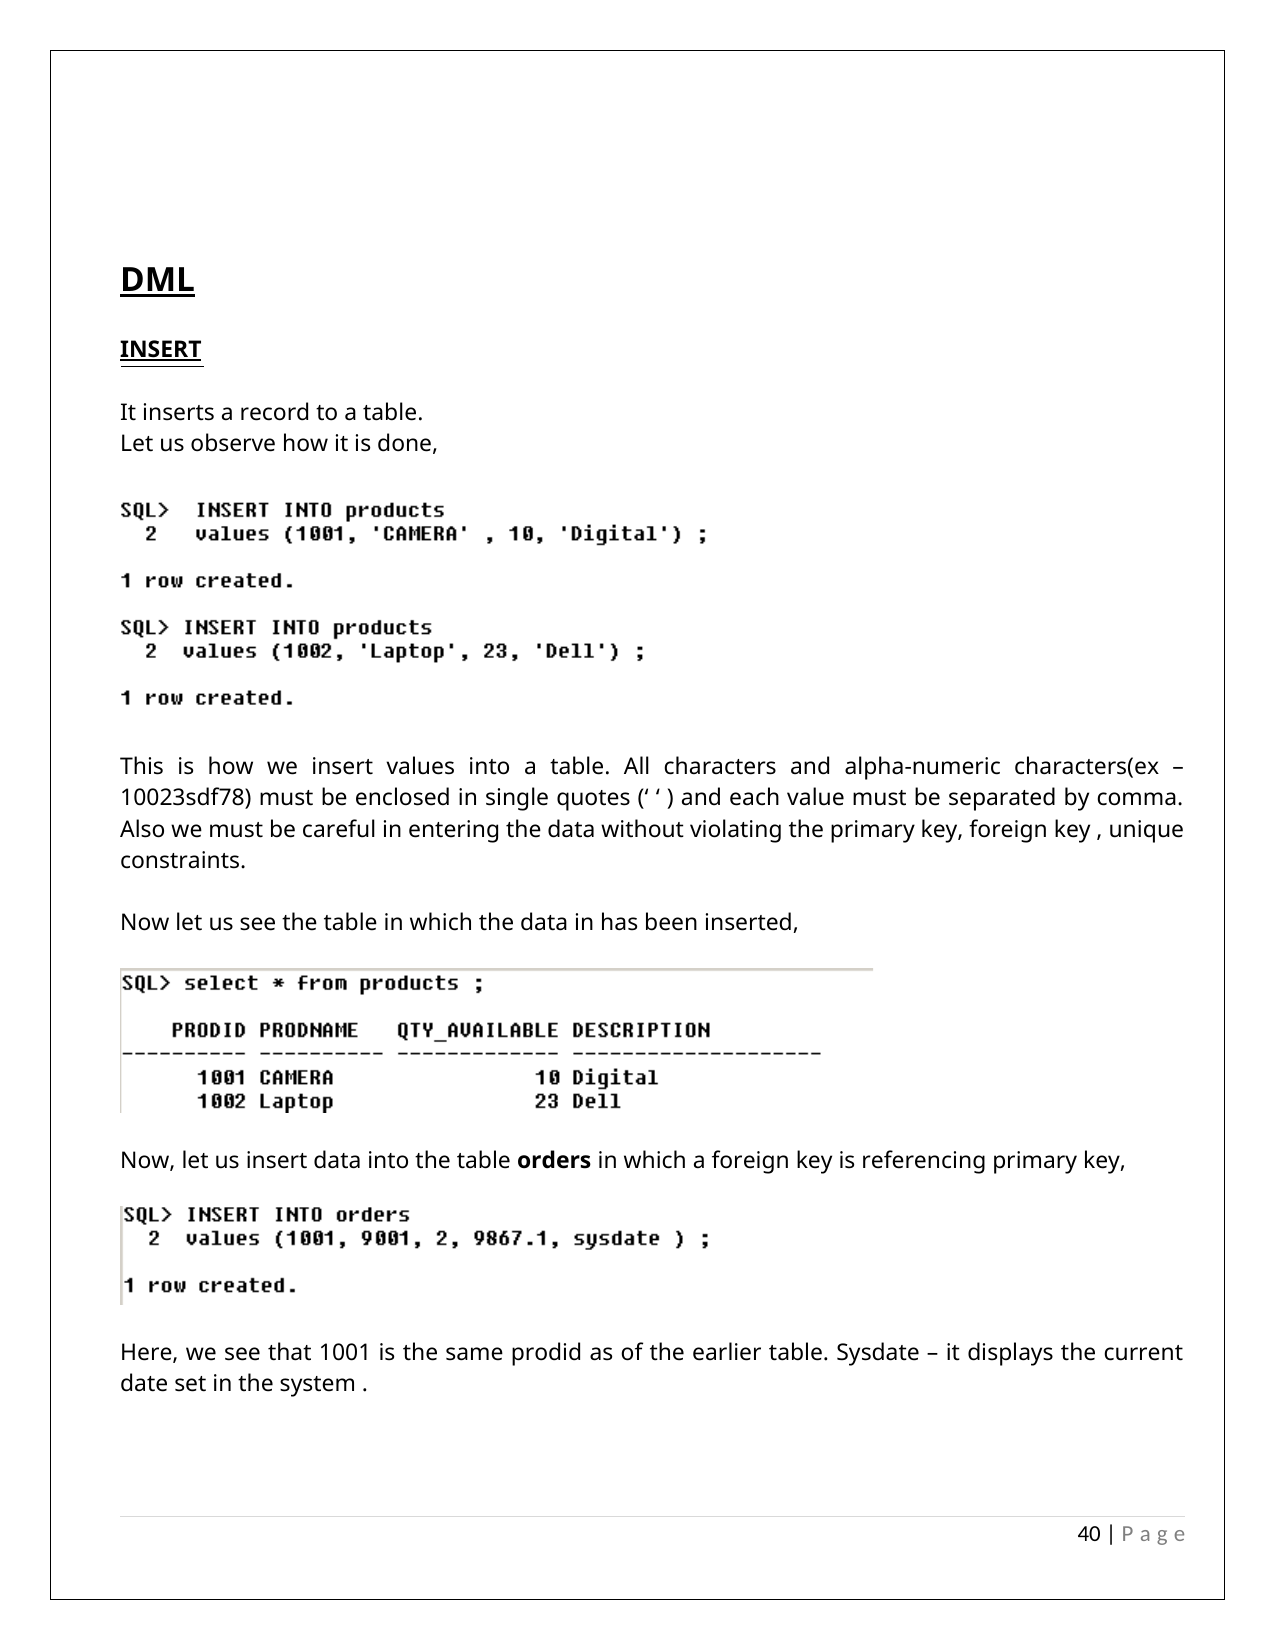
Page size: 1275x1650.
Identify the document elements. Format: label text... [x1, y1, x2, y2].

text It inserts a record to a table. [120, 395, 1185, 427]
text Now let us see the table in which the data in has been inserted, [120, 906, 1185, 938]
picture [120, 1206, 739, 1305]
text Now, let us insert data into the table orders in which a foreign key is referencing primary key, [120, 1144, 1185, 1175]
picture [120, 968, 874, 1113]
text This is how we insert values into a table. All characters and alpha-numeric characters(ex – 10023sdf78) must be enclosed in single quotes (‘ ‘ ) and each value must be separated by comma. Also we must be careful in entering the data without violating the primary key, foreign key , unique constraints. [120, 750, 1185, 875]
text Let us observe how it is done, [120, 427, 1185, 458]
picture [120, 489, 774, 719]
text INSERT [120, 333, 1185, 364]
text DML [120, 256, 1185, 302]
text Here, we see that 1001 is the same prodid as of the earlier table. Sysdate – it displays the current date set in the system . [120, 1336, 1185, 1398]
